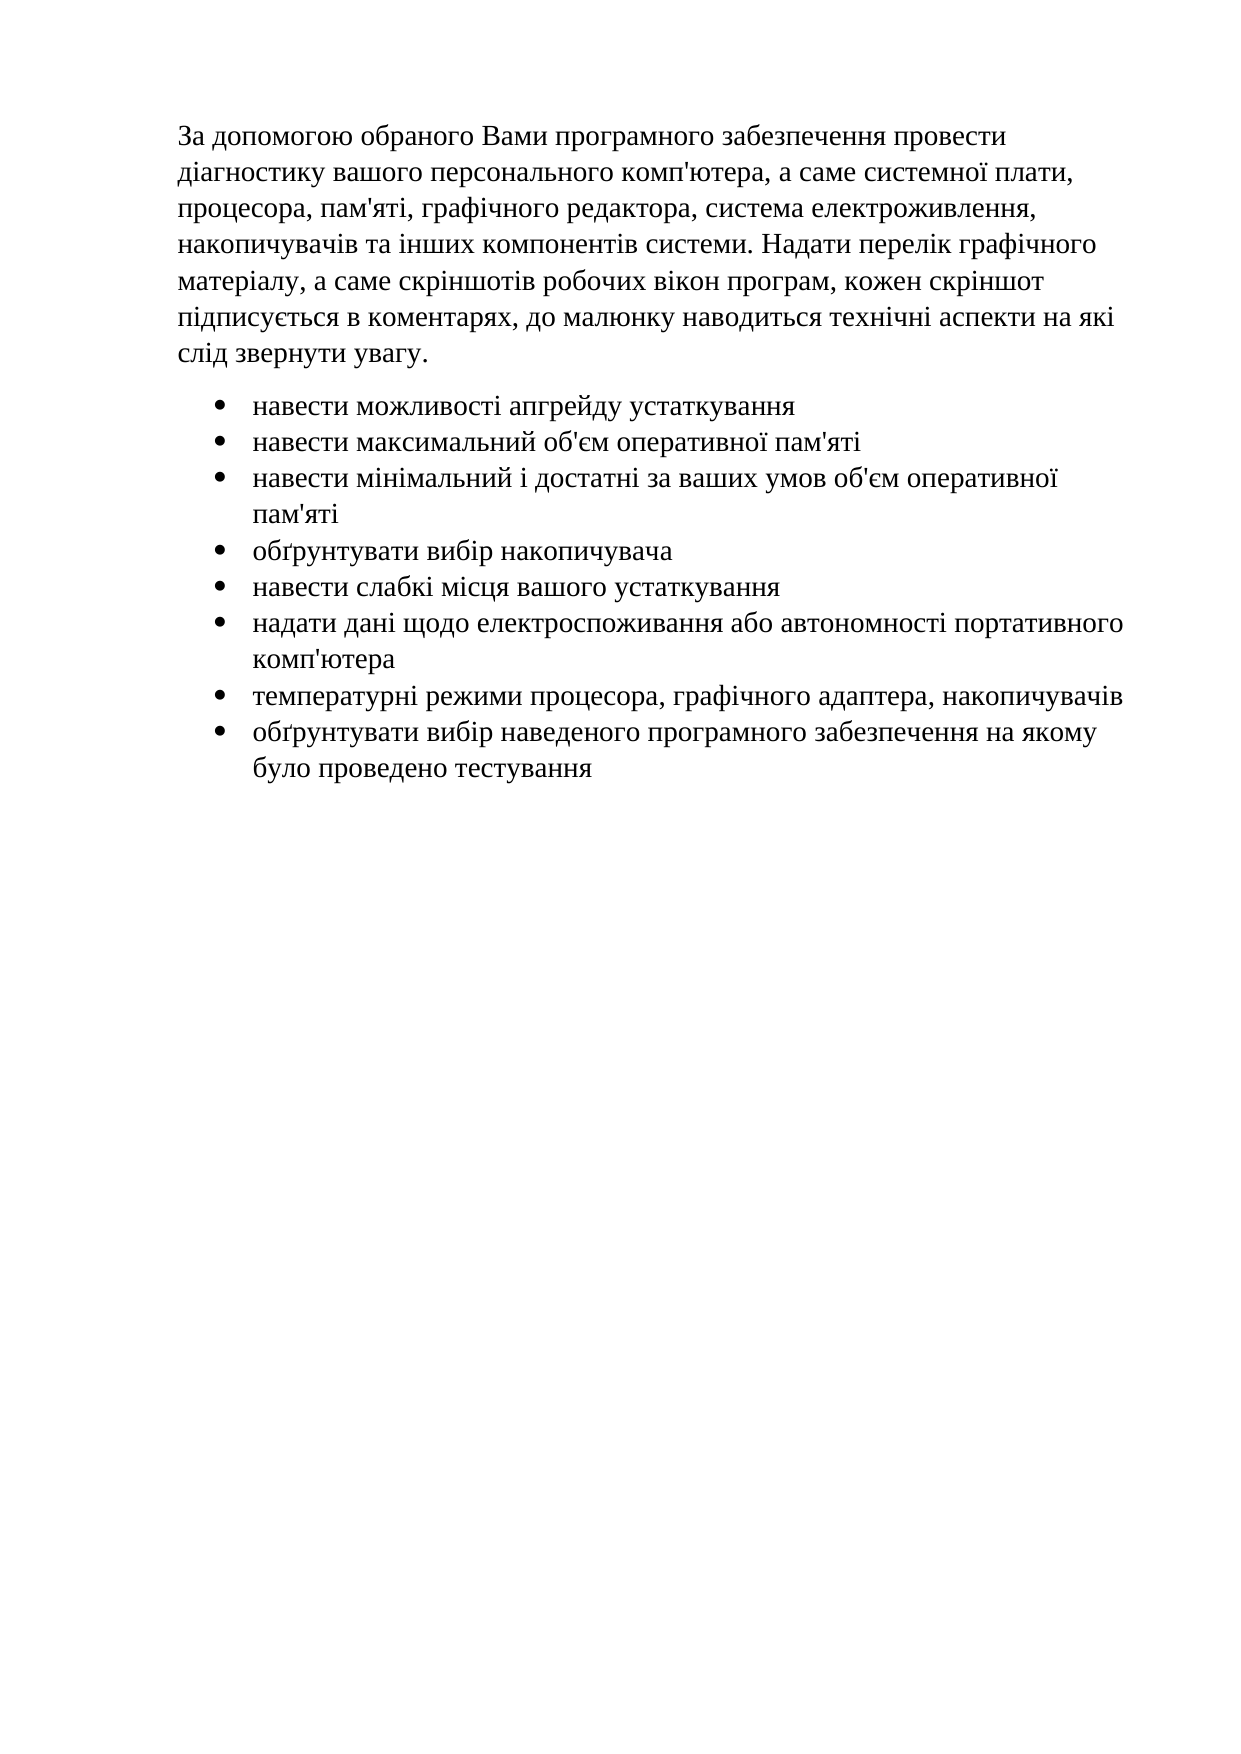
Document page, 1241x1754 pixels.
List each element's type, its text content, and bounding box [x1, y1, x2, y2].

list навести можливості апгрейду устаткування [215, 388, 1152, 421]
list навести мінімальний і достатні за ваших умов об'єм оперативної пам'яті [215, 460, 1152, 530]
text За допомогою обраного Вами програмного забезпечення провести діагностику вашого персонального комп'ютера, а саме системної плати, процесора, пам'яті, графічного редактора, система електроживлення, накопичувачів та інших компонентів системи. Надати перелік графічного матеріалу, а саме скріншотів робочих вікон програм, кожен скріншот підписується в коментарях, до малюнку наводиться технічні аспекти на які слід звернути увагу. [177, 118, 1152, 368]
list навести слабкі місця вашого устаткування [215, 569, 1152, 603]
list температурні режими процесора, графічного адаптера, накопичувачів [215, 678, 1152, 711]
list навести максимальний об'єм оперативної пам'яті [215, 424, 1152, 458]
list надати дані щодо електроспоживання або автономності портативного комп'ютера [215, 605, 1152, 675]
list обґрунтувати вибір наведеного програмного забезпечення на якому було проведено тестування [215, 714, 1152, 784]
list обґрунтувати вибір накопичувача [215, 533, 1152, 566]
